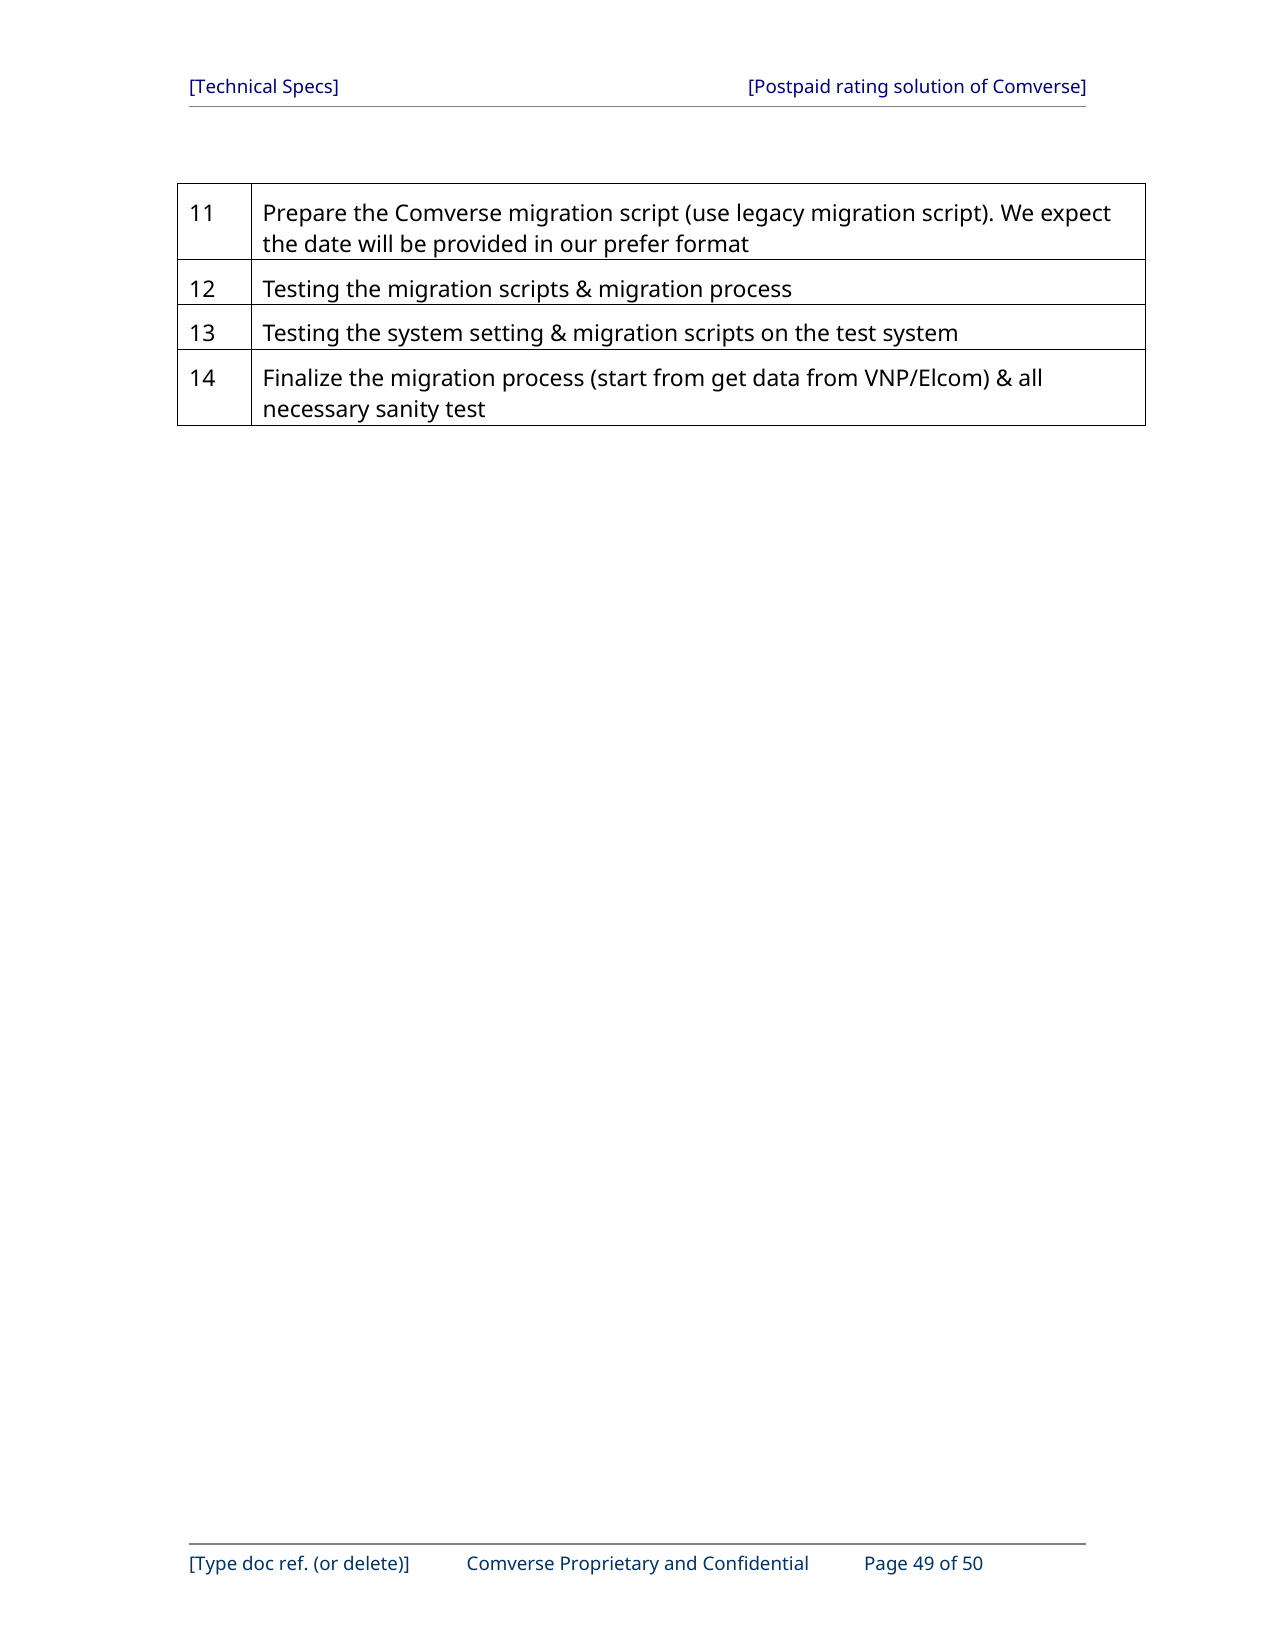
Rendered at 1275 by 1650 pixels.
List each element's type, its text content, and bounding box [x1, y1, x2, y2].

table_cell 13 [178, 305, 251, 349]
table_cell Testing the system setting & migration scripts on the test system [252, 305, 1145, 349]
table_cell 11 [178, 184, 251, 259]
table_cell 14 [178, 350, 251, 425]
table_cell Prepare the Comverse migration script (use legacy migration script). We expect the date will be provided in our prefer format [252, 184, 1145, 259]
table_cell Finalize the migration process (start from get data from VNP/Elcom) & all necessary sanity test [252, 350, 1145, 425]
table_cell 12 [178, 260, 251, 304]
table_cell Testing the migration scripts & migration process [252, 260, 1145, 304]
